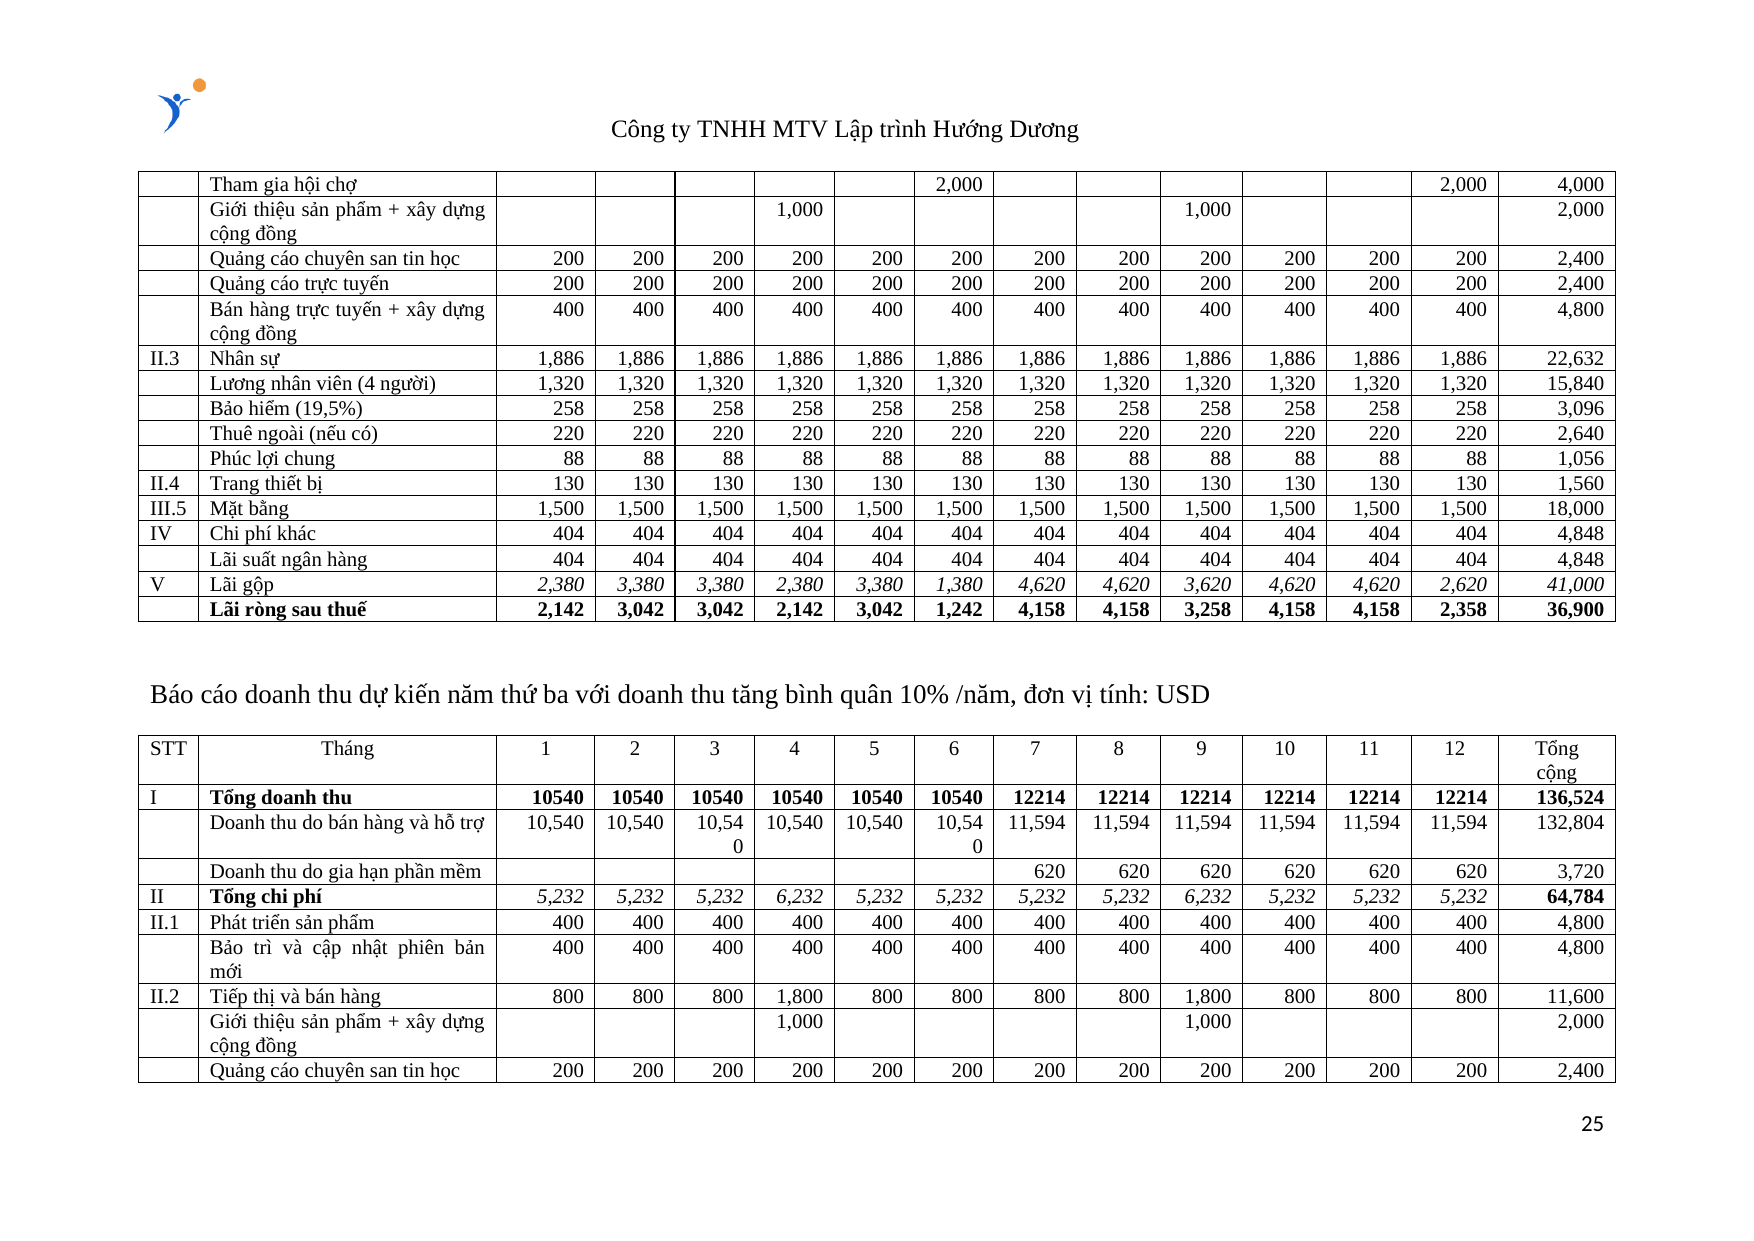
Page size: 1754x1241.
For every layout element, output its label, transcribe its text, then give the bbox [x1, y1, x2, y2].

table_cell 200 [1327, 271, 1411, 295]
table_cell [139, 371, 198, 395]
table_cell 200 [1412, 271, 1498, 295]
table_cell 41,000 [1499, 572, 1615, 596]
table_cell 400 [675, 910, 754, 934]
table_cell 5,232 [915, 885, 993, 908]
table_cell 10,540 [755, 810, 834, 858]
table_cell [139, 271, 198, 295]
table_cell 3,380 [835, 572, 914, 596]
table_cell 3,380 [596, 572, 674, 596]
table_cell [755, 859, 834, 883]
table_cell 12214 [1327, 785, 1411, 809]
table_cell 200 [1327, 246, 1411, 270]
table_cell 10,540 [835, 810, 914, 858]
table_cell 1,056 [1499, 446, 1615, 470]
table_cell 3,042 [835, 597, 914, 621]
table_cell Thuê ngoài (nếu có) [199, 421, 496, 445]
table_cell Bảo trì và cập nhật phiên bản mới [199, 935, 496, 983]
table_cell 4,620 [1243, 572, 1326, 596]
table_cell 10540 [497, 785, 594, 809]
table_cell 200 [1327, 1058, 1411, 1082]
table_cell 404 [1412, 521, 1498, 545]
table_cell 4,620 [1077, 572, 1160, 596]
table_cell 200 [1077, 1058, 1160, 1082]
table_cell 400 [915, 910, 993, 934]
table_cell 400 [595, 935, 674, 983]
table_cell 400 [835, 910, 914, 934]
table_cell 1,886 [994, 346, 1076, 370]
table_cell 400 [755, 935, 834, 983]
table_cell 11,594 [1161, 810, 1242, 858]
table_cell [497, 172, 595, 196]
table_cell Quảng cáo trực tuyến [199, 271, 496, 295]
table_header 6 [915, 736, 993, 784]
table_cell 64,784 [1499, 885, 1615, 908]
table_cell 11,594 [1077, 810, 1160, 858]
table_cell 400 [676, 296, 754, 344]
table_cell 200 [497, 271, 595, 295]
table_cell 220 [1412, 421, 1498, 445]
table_cell 130 [1243, 471, 1326, 495]
table_cell 404 [497, 521, 595, 545]
table_cell 1,886 [835, 346, 914, 370]
table_cell 200 [835, 1058, 914, 1082]
table_cell 200 [595, 1058, 674, 1082]
table_cell 220 [497, 421, 595, 445]
table_header 8 [1077, 736, 1160, 784]
table_cell 258 [497, 396, 595, 420]
table_cell [497, 859, 594, 883]
table_cell 200 [596, 271, 674, 295]
table_cell 1,886 [1412, 346, 1498, 370]
table_cell [1327, 197, 1411, 245]
table_cell 400 [1243, 910, 1326, 934]
table_cell 136,524 [1499, 785, 1615, 809]
table_cell 88 [1077, 446, 1160, 470]
table_cell 400 [1077, 296, 1160, 344]
table_cell [1327, 1009, 1411, 1057]
table_header STT [139, 736, 198, 784]
table_cell [915, 197, 993, 245]
table_cell 200 [755, 271, 834, 295]
table_cell 400 [835, 296, 914, 344]
table_cell 800 [675, 984, 754, 1008]
table_cell [497, 1009, 594, 1057]
table_cell 6,232 [755, 885, 834, 908]
table_cell Tiếp thị và bán hàng [199, 984, 496, 1008]
table_cell [139, 1058, 198, 1082]
table_cell 5,232 [994, 885, 1076, 908]
table_cell 258 [915, 396, 993, 420]
table_cell Lãi ròng sau thuế [199, 597, 496, 621]
table_header 11 [1327, 736, 1411, 784]
table_header 10 [1243, 736, 1326, 784]
table_header 12 [1412, 736, 1498, 784]
table_cell [139, 197, 198, 245]
table_cell [139, 246, 198, 270]
table_cell 800 [994, 984, 1076, 1008]
table_cell [835, 172, 914, 196]
table_cell 200 [1077, 246, 1160, 270]
table_cell 400 [1161, 935, 1242, 983]
table_cell 22,632 [1499, 346, 1615, 370]
table_cell 404 [755, 521, 834, 545]
table_cell [835, 859, 914, 883]
table_cell II.3 [139, 346, 198, 370]
table_cell Giới thiệu sản phẩm + xây dựng cộng đồng [199, 1009, 496, 1057]
table_cell [595, 1009, 674, 1057]
table_cell 1,500 [755, 496, 834, 520]
table_cell Tổng doanh thu [199, 785, 496, 809]
table_cell 200 [915, 246, 993, 270]
table_cell 404 [596, 546, 674, 571]
table_cell 10540 [595, 785, 674, 809]
table_cell 3,042 [596, 597, 674, 621]
table_cell Tham gia hội chợ [199, 172, 496, 196]
table_cell 200 [1161, 271, 1242, 295]
table_cell 404 [676, 521, 754, 545]
table_cell 10,540 [915, 810, 993, 858]
table_cell 1,886 [1161, 346, 1242, 370]
table_cell 12214 [1161, 785, 1242, 809]
table_cell 400 [1243, 296, 1326, 344]
table_cell 11,594 [1412, 810, 1498, 858]
table_cell 400 [915, 296, 993, 344]
table_cell 10540 [675, 785, 754, 809]
table_cell Quảng cáo chuyên san tin học [199, 246, 496, 270]
table_cell 620 [1077, 859, 1160, 883]
table_header 4 [755, 736, 834, 784]
table_cell 1,320 [835, 371, 914, 395]
table_cell [139, 172, 198, 196]
table_header 1 [497, 736, 594, 784]
table_cell 5,232 [595, 885, 674, 908]
table_cell 800 [915, 984, 993, 1008]
table_cell 404 [676, 546, 754, 571]
table_cell 400 [497, 935, 594, 983]
table_cell [139, 396, 198, 420]
table_cell 1,886 [1327, 346, 1411, 370]
table_cell 1,320 [596, 371, 674, 395]
table_cell 200 [1243, 1058, 1326, 1082]
table_cell 130 [676, 471, 754, 495]
table_cell [1077, 197, 1160, 245]
table_cell 200 [994, 1058, 1076, 1082]
table_cell 220 [915, 421, 993, 445]
table_cell 404 [1412, 546, 1498, 571]
table_cell [994, 1009, 1076, 1057]
table_cell Lãi suất ngân hàng [199, 546, 496, 571]
table_cell 12214 [1077, 785, 1160, 809]
table_cell 200 [1243, 271, 1326, 295]
table_cell 1,500 [1327, 496, 1411, 520]
table_cell 3,042 [676, 597, 754, 621]
table_cell 1,500 [835, 496, 914, 520]
table_cell 200 [1161, 246, 1242, 270]
table_cell 620 [994, 859, 1076, 883]
table_cell 11,594 [1327, 810, 1411, 858]
table_cell 3,096 [1499, 396, 1615, 420]
table_cell 258 [1327, 396, 1411, 420]
table_cell 400 [1077, 935, 1160, 983]
table_cell 2,000 [1499, 197, 1615, 245]
table_cell 88 [1161, 446, 1242, 470]
table_cell 4,000 [1499, 172, 1615, 196]
table_cell [139, 935, 198, 983]
table_cell 400 [915, 935, 993, 983]
table_cell 130 [1412, 471, 1498, 495]
table_cell 404 [915, 546, 993, 571]
table_cell 88 [835, 446, 914, 470]
table_cell 4,848 [1499, 546, 1615, 571]
table_cell 800 [1243, 984, 1326, 1008]
table_cell 220 [596, 421, 674, 445]
table_cell 800 [1077, 984, 1160, 1008]
table_cell 5,232 [1243, 885, 1326, 908]
table_cell 5,232 [835, 885, 914, 908]
table_cell 88 [915, 446, 993, 470]
table_cell [835, 1009, 914, 1057]
table_cell 1,320 [676, 371, 754, 395]
table_cell 220 [994, 421, 1076, 445]
table_cell [1243, 1009, 1326, 1057]
table_header 2 [595, 736, 674, 784]
table_cell 404 [1327, 521, 1411, 545]
table_cell 2,358 [1412, 597, 1498, 621]
table_cell 200 [994, 246, 1076, 270]
table_cell 258 [835, 396, 914, 420]
table_cell 88 [1327, 446, 1411, 470]
table_cell 130 [755, 471, 834, 495]
table_cell [676, 197, 754, 245]
table_cell [139, 296, 198, 344]
table_cell 3,258 [1161, 597, 1242, 621]
table_cell 400 [595, 910, 674, 934]
table_cell [994, 172, 1076, 196]
table_cell 10540 [915, 785, 993, 809]
table_cell 400 [1412, 296, 1498, 344]
table_header Tổng cộng [1499, 736, 1615, 784]
table_cell 2,400 [1499, 1058, 1615, 1082]
table_cell 4,800 [1499, 296, 1615, 344]
table_cell 404 [1077, 546, 1160, 571]
table_cell [596, 197, 674, 245]
table_cell 4,158 [1077, 597, 1160, 621]
table_header 5 [835, 736, 914, 784]
table_cell 130 [497, 471, 595, 495]
table_cell 400 [755, 296, 834, 344]
table_cell 2,400 [1499, 246, 1615, 270]
table_cell 5,232 [1327, 885, 1411, 908]
table_cell 200 [755, 246, 834, 270]
table_cell 200 [994, 271, 1076, 295]
table_cell 1,320 [1412, 371, 1498, 395]
table_cell 88 [497, 446, 595, 470]
table_cell 404 [835, 546, 914, 571]
table_cell 4,158 [1243, 597, 1326, 621]
table_cell 12214 [994, 785, 1076, 809]
table_cell 1,242 [915, 597, 993, 621]
table_cell 12214 [1412, 785, 1498, 809]
table_cell [139, 1009, 198, 1057]
table_cell 400 [1327, 935, 1411, 983]
table_cell 200 [915, 271, 993, 295]
table_cell [139, 859, 198, 883]
table_header 7 [994, 736, 1076, 784]
table_cell [1412, 197, 1498, 245]
table_cell 1,560 [1499, 471, 1615, 495]
table_cell 1,886 [1243, 346, 1326, 370]
table_cell 1,886 [596, 346, 674, 370]
table_cell 220 [755, 421, 834, 445]
table_cell 1,320 [755, 371, 834, 395]
table_cell 18,000 [1499, 496, 1615, 520]
table_cell Giới thiệu sản phẩm + xây dựng cộng đồng [199, 197, 496, 245]
table_cell 1,000 [1161, 197, 1242, 245]
table_cell 4,158 [994, 597, 1076, 621]
table_cell 3,620 [1161, 572, 1242, 596]
table_cell 404 [1243, 521, 1326, 545]
text Báo cáo doanh thu dự kiến năm thứ ba với doanh thu tăng bình quân 10% /năm, đơn vị tính: USD [150, 678, 1604, 709]
table_cell IV [139, 521, 198, 545]
table_cell [755, 172, 834, 196]
table_cell [915, 859, 993, 883]
table_cell 258 [1412, 396, 1498, 420]
table_cell 620 [1327, 859, 1411, 883]
table_cell 200 [676, 246, 754, 270]
table_cell 220 [1161, 421, 1242, 445]
table_cell 2,000 [1499, 1009, 1615, 1057]
table_cell 1,500 [1077, 496, 1160, 520]
table_cell 404 [1077, 521, 1160, 545]
table_cell I [139, 785, 198, 809]
table_cell 400 [1412, 935, 1498, 983]
table_cell [139, 810, 198, 858]
table_cell 1,800 [1161, 984, 1242, 1008]
table_cell 88 [994, 446, 1076, 470]
table_cell 11,600 [1499, 984, 1615, 1008]
table_cell 3,380 [676, 572, 754, 596]
table_cell 1,500 [596, 496, 674, 520]
table_cell 800 [595, 984, 674, 1008]
table_cell 1,320 [1243, 371, 1326, 395]
table_cell 800 [1327, 984, 1411, 1008]
table_cell Tổng chi phí [199, 885, 496, 908]
table_cell 200 [675, 1058, 754, 1082]
picture [150, 75, 213, 138]
table_cell V [139, 572, 198, 596]
table_cell 1,886 [755, 346, 834, 370]
table_cell 12214 [1243, 785, 1326, 809]
table_cell 620 [1412, 859, 1498, 883]
table_cell 2,620 [1412, 572, 1498, 596]
table_cell 1,886 [497, 346, 595, 370]
table_cell Phúc lợi chung [199, 446, 496, 470]
table_cell 1,320 [497, 371, 595, 395]
table_cell 1,500 [1243, 496, 1326, 520]
table_cell 404 [994, 521, 1076, 545]
table_cell 1,320 [994, 371, 1076, 395]
table_cell 800 [835, 984, 914, 1008]
table_cell 404 [1161, 546, 1242, 571]
table_cell 1,000 [755, 1009, 834, 1057]
table_cell 1,000 [755, 197, 834, 245]
table_cell 5,232 [675, 885, 754, 908]
table_cell 1,500 [1161, 496, 1242, 520]
table_cell 220 [676, 421, 754, 445]
table_cell 10540 [835, 785, 914, 809]
table_cell 6,232 [1161, 885, 1242, 908]
table_cell 1,500 [676, 496, 754, 520]
table_cell 258 [755, 396, 834, 420]
table_cell 200 [497, 246, 595, 270]
table_cell 404 [1161, 521, 1242, 545]
table_cell 200 [676, 271, 754, 295]
table_cell 220 [835, 421, 914, 445]
table_cell 258 [1161, 396, 1242, 420]
table_cell 258 [1243, 396, 1326, 420]
table_cell 4,620 [994, 572, 1076, 596]
table_cell [1161, 172, 1242, 196]
table_cell 36,900 [1499, 597, 1615, 621]
table_cell 200 [1412, 246, 1498, 270]
table_cell 404 [497, 546, 595, 571]
table_cell II.1 [139, 910, 198, 934]
table_cell 400 [1327, 296, 1411, 344]
table_cell Bán hàng trực tuyến + xây dựng cộng đồng [199, 296, 496, 344]
table_cell 404 [915, 521, 993, 545]
table_cell 2,400 [1499, 271, 1615, 295]
table_cell 200 [497, 1058, 594, 1082]
table_cell 200 [596, 246, 674, 270]
table_cell [139, 421, 198, 445]
table_cell 1,886 [915, 346, 993, 370]
table_cell Lãi gộp [199, 572, 496, 596]
table_cell 88 [1243, 446, 1326, 470]
table_header 9 [1161, 736, 1242, 784]
table_cell 2,142 [755, 597, 834, 621]
table_cell 258 [676, 396, 754, 420]
table_cell 130 [1327, 471, 1411, 495]
table_cell [676, 172, 754, 196]
table_cell [1077, 172, 1160, 196]
table_cell Nhân sự [199, 346, 496, 370]
table_cell 404 [596, 521, 674, 545]
table_cell 5,232 [1412, 885, 1498, 908]
table_cell 200 [835, 246, 914, 270]
table_cell 1,500 [1412, 496, 1498, 520]
table_cell Bảo hiểm (19,5%) [199, 396, 496, 420]
table_cell 258 [994, 396, 1076, 420]
table_cell 258 [1077, 396, 1160, 420]
table_cell 258 [596, 396, 674, 420]
table_cell 4,848 [1499, 521, 1615, 545]
table_cell 1,320 [1077, 371, 1160, 395]
table_cell II [139, 885, 198, 908]
table_cell 1,320 [1327, 371, 1411, 395]
table_cell Chi phí khác [199, 521, 496, 545]
table_cell 130 [835, 471, 914, 495]
table_cell Mặt bằng [199, 496, 496, 520]
table_cell 400 [1161, 296, 1242, 344]
table_cell 2,000 [915, 172, 993, 196]
table_cell Quảng cáo chuyên san tin học [199, 1058, 496, 1082]
table_cell 10,540 [595, 810, 674, 858]
table_cell 2,142 [497, 597, 595, 621]
table_cell 88 [1412, 446, 1498, 470]
table_cell 88 [755, 446, 834, 470]
table_cell 1,380 [915, 572, 993, 596]
table_cell 1,320 [1161, 371, 1242, 395]
table_cell 10,540 [675, 810, 754, 858]
table_cell 5,232 [1077, 885, 1160, 908]
table_cell 220 [1327, 421, 1411, 445]
table_cell II.4 [139, 471, 198, 495]
table_cell 404 [1243, 546, 1326, 571]
table_cell 130 [596, 471, 674, 495]
table_cell [1412, 1009, 1498, 1057]
table_cell 1,500 [994, 496, 1076, 520]
table_cell 200 [1243, 246, 1326, 270]
table_cell 404 [755, 546, 834, 571]
table_cell 132,804 [1499, 810, 1615, 858]
table_cell 620 [1243, 859, 1326, 883]
table_cell 1,500 [497, 496, 595, 520]
table_cell 2,640 [1499, 421, 1615, 445]
table_cell 400 [1243, 935, 1326, 983]
table_cell 4,620 [1327, 572, 1411, 596]
table_cell 200 [755, 1058, 834, 1082]
table_cell 1,320 [915, 371, 993, 395]
table_cell 800 [497, 984, 594, 1008]
table_cell 4,800 [1499, 910, 1615, 934]
table_cell 400 [1327, 910, 1411, 934]
table_cell 200 [1161, 1058, 1242, 1082]
table_cell III.5 [139, 496, 198, 520]
table_cell [994, 197, 1076, 245]
table_cell [139, 546, 198, 571]
table_cell [596, 172, 674, 196]
table_cell 2,000 [1412, 172, 1498, 196]
table_cell [915, 1009, 993, 1057]
table_cell 1,886 [676, 346, 754, 370]
table_cell 130 [1161, 471, 1242, 495]
table_cell [1077, 1009, 1160, 1057]
table_cell 10,540 [497, 810, 594, 858]
table_cell 88 [676, 446, 754, 470]
table_header 3 [675, 736, 754, 784]
table_cell 400 [994, 935, 1076, 983]
table_cell 400 [497, 910, 594, 934]
table_cell [675, 1009, 754, 1057]
table_cell 404 [835, 521, 914, 545]
table_cell 11,594 [1243, 810, 1326, 858]
table_cell Trang thiết bị [199, 471, 496, 495]
table_cell 400 [1161, 910, 1242, 934]
table_cell 400 [675, 935, 754, 983]
table_cell 1,886 [1077, 346, 1160, 370]
table_cell 2,380 [497, 572, 595, 596]
table_cell 4,158 [1327, 597, 1411, 621]
table_cell 400 [1412, 910, 1498, 934]
table_cell 400 [497, 296, 595, 344]
table_cell 3,720 [1499, 859, 1615, 883]
table_cell 200 [1412, 1058, 1498, 1082]
table_cell 2,380 [755, 572, 834, 596]
table_cell [497, 197, 595, 245]
table_cell [139, 446, 198, 470]
table_cell 4,800 [1499, 935, 1615, 983]
table_cell [1327, 172, 1411, 196]
table_cell [595, 859, 674, 883]
table_cell Doanh thu do gia hạn phần mềm [199, 859, 496, 883]
table_cell [1243, 172, 1326, 196]
table_cell 130 [915, 471, 993, 495]
table_cell 400 [994, 910, 1076, 934]
table_cell 1,500 [915, 496, 993, 520]
table_cell 200 [915, 1058, 993, 1082]
table_cell Phát triển sản phẩm [199, 910, 496, 934]
table_cell II.2 [139, 984, 198, 1008]
table_cell Lương nhân viên (4 người) [199, 371, 496, 395]
table_cell [139, 597, 198, 621]
table_cell 400 [835, 935, 914, 983]
table_header Tháng [199, 736, 496, 784]
table_cell 620 [1161, 859, 1242, 883]
table_cell 400 [755, 910, 834, 934]
table_cell 404 [994, 546, 1076, 571]
table_cell [1243, 197, 1326, 245]
table_cell 5,232 [497, 885, 594, 908]
table_cell 88 [596, 446, 674, 470]
table_cell 400 [1077, 910, 1160, 934]
table_cell 220 [1243, 421, 1326, 445]
table_cell 130 [1077, 471, 1160, 495]
table_cell 1,000 [1161, 1009, 1242, 1057]
table_cell 200 [835, 271, 914, 295]
table_cell 800 [1412, 984, 1498, 1008]
table_cell 15,840 [1499, 371, 1615, 395]
table_cell 1,800 [755, 984, 834, 1008]
table_cell [675, 859, 754, 883]
table_cell 11,594 [994, 810, 1076, 858]
table_cell 400 [596, 296, 674, 344]
table_cell 130 [994, 471, 1076, 495]
table_cell Doanh thu do bán hàng và hỗ trợ [199, 810, 496, 858]
table_cell 220 [1077, 421, 1160, 445]
table_cell 400 [994, 296, 1076, 344]
table_cell [835, 197, 914, 245]
table_cell 10540 [755, 785, 834, 809]
table_cell 200 [1077, 271, 1160, 295]
table_cell 404 [1327, 546, 1411, 571]
